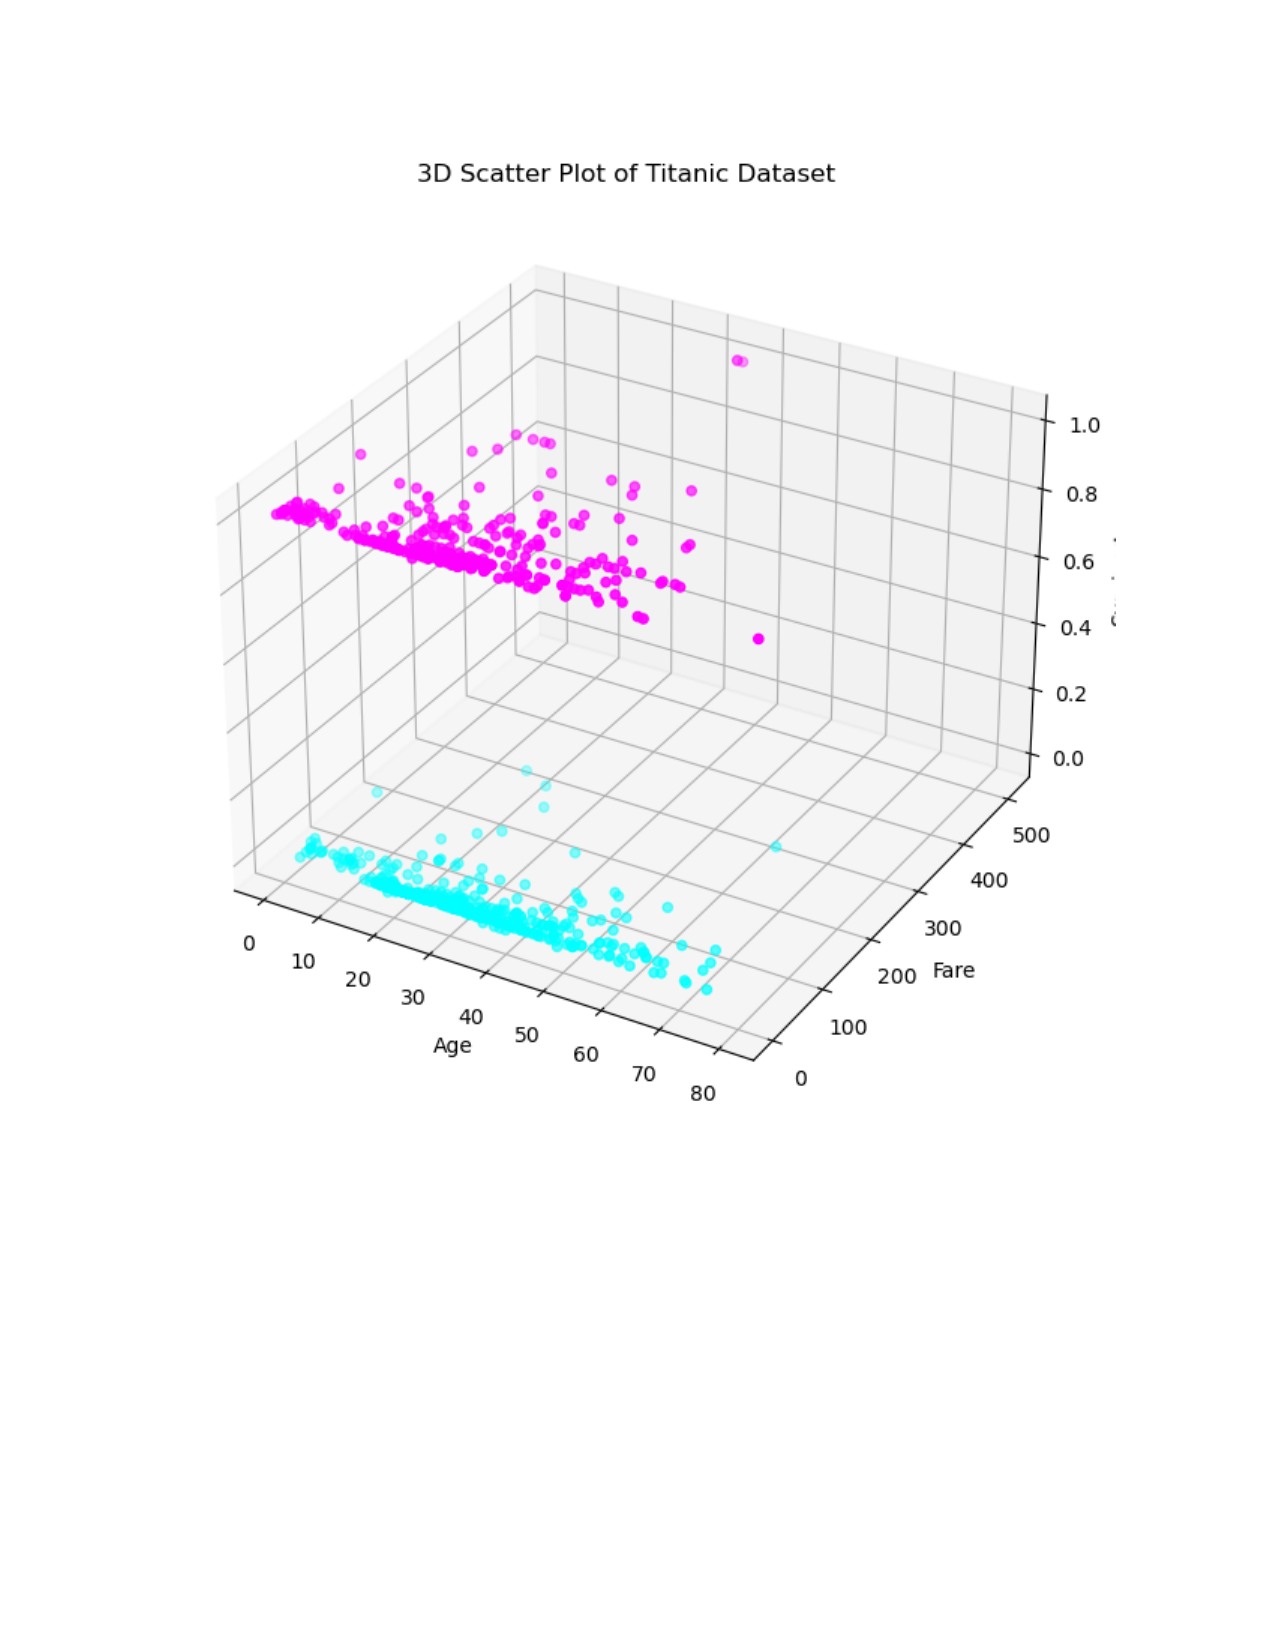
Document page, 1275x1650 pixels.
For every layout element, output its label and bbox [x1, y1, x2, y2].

picture [150, 150, 1116, 1134]
